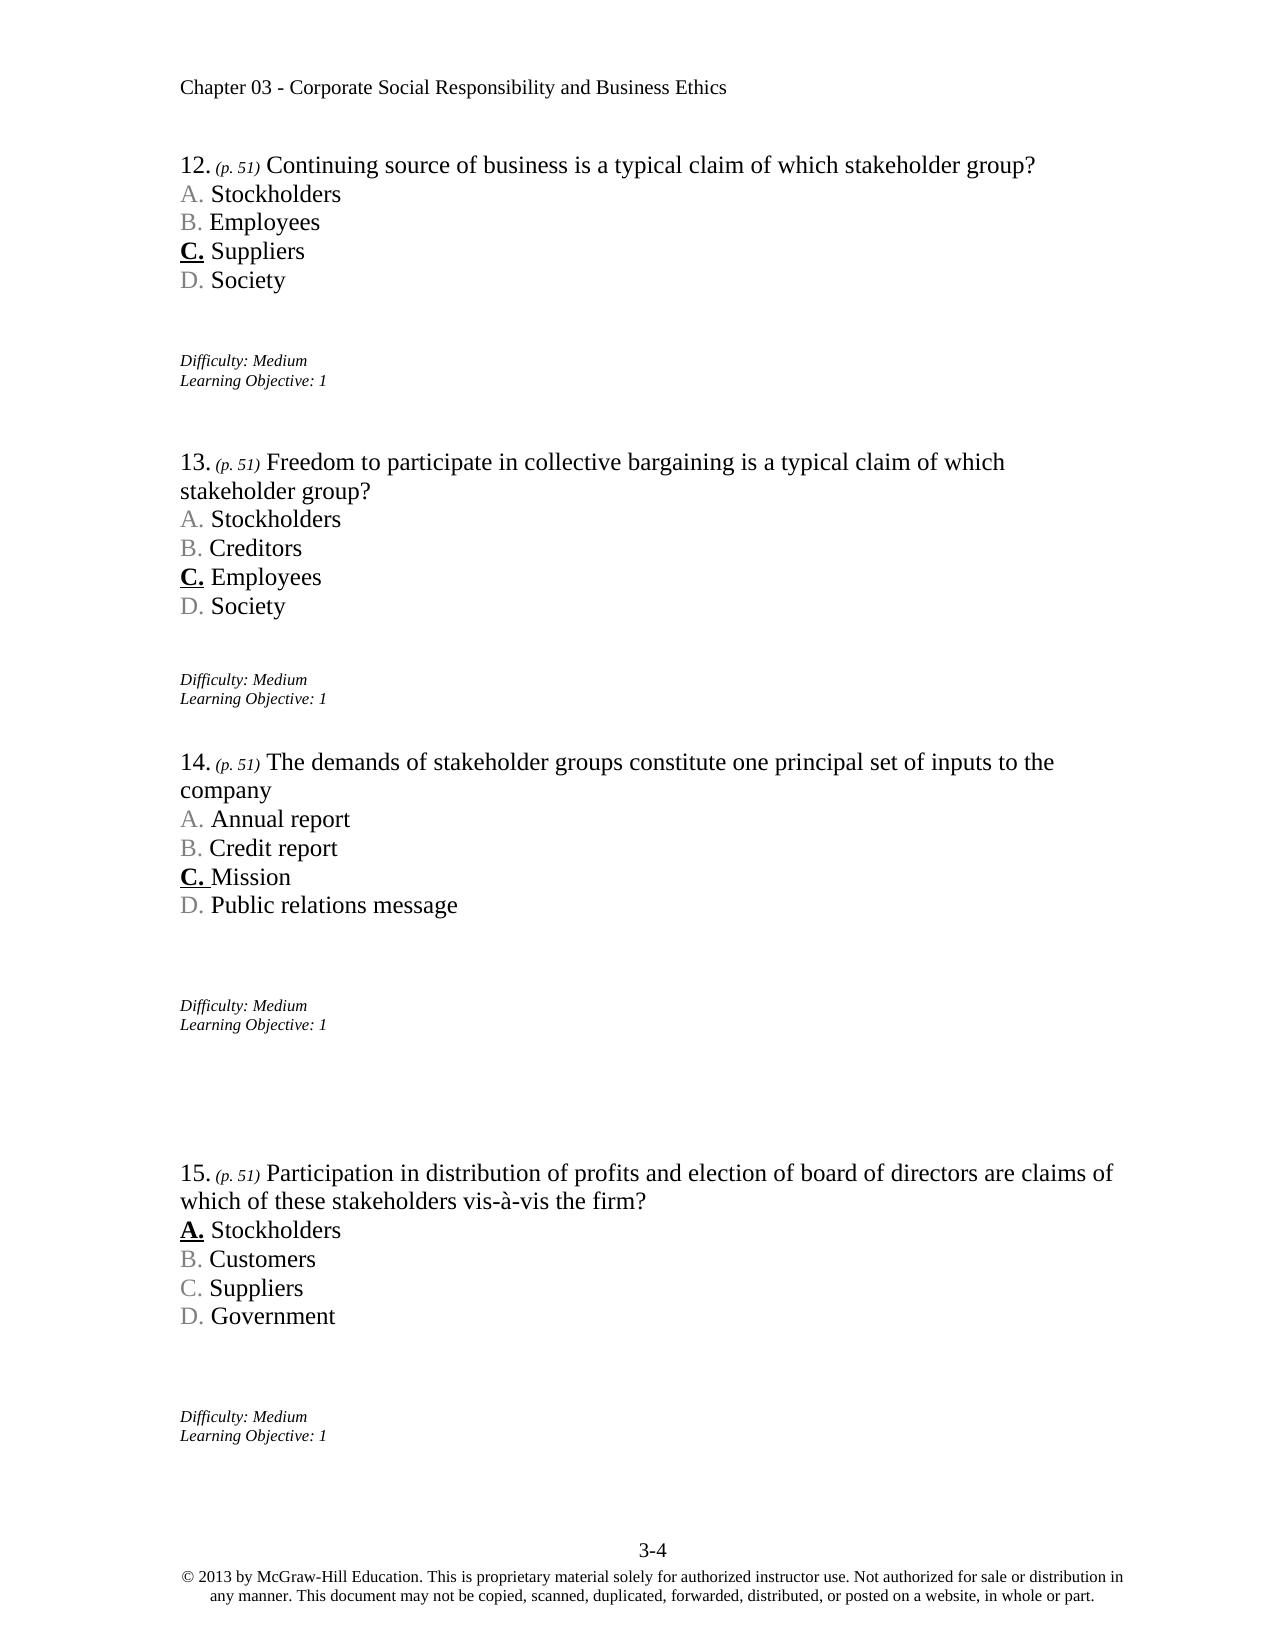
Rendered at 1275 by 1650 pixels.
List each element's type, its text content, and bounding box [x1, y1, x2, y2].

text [180, 351, 1125, 389]
text 13. (p. 51) Freedom to participate in collective bargaining is a typical claim of which stakeholder group? A. Stockholders B. Creditors C. Employees D. Society [180, 447, 1125, 619]
text Difficulty: Medium Learning Objective: 1 [180, 974, 1125, 1062]
text 15. (p. 51) Participation in distribution of profits and election of board of directors are claims of which of these stakeholders vis-à-vis the firm? A. Stockholders B. Customers C. Suppliers D. Government [180, 1158, 1125, 1330]
text 12. (p. 51) Continuing source of business is a typical claim of which stakeholder group? A. Stockholders B. Employees C. Suppliers D. Society [180, 150, 1125, 294]
text Difficulty: Medium Learning Objective: 1 [180, 1385, 1125, 1464]
text Difficulty: Medium Learning Objective: 1 [180, 648, 1125, 708]
text 14. (p. 51) The demands of stakeholder groups constitute one principal set of inputs to the company A. Annual report B. Credit report C. Mission D. Public relations message [180, 747, 1125, 919]
